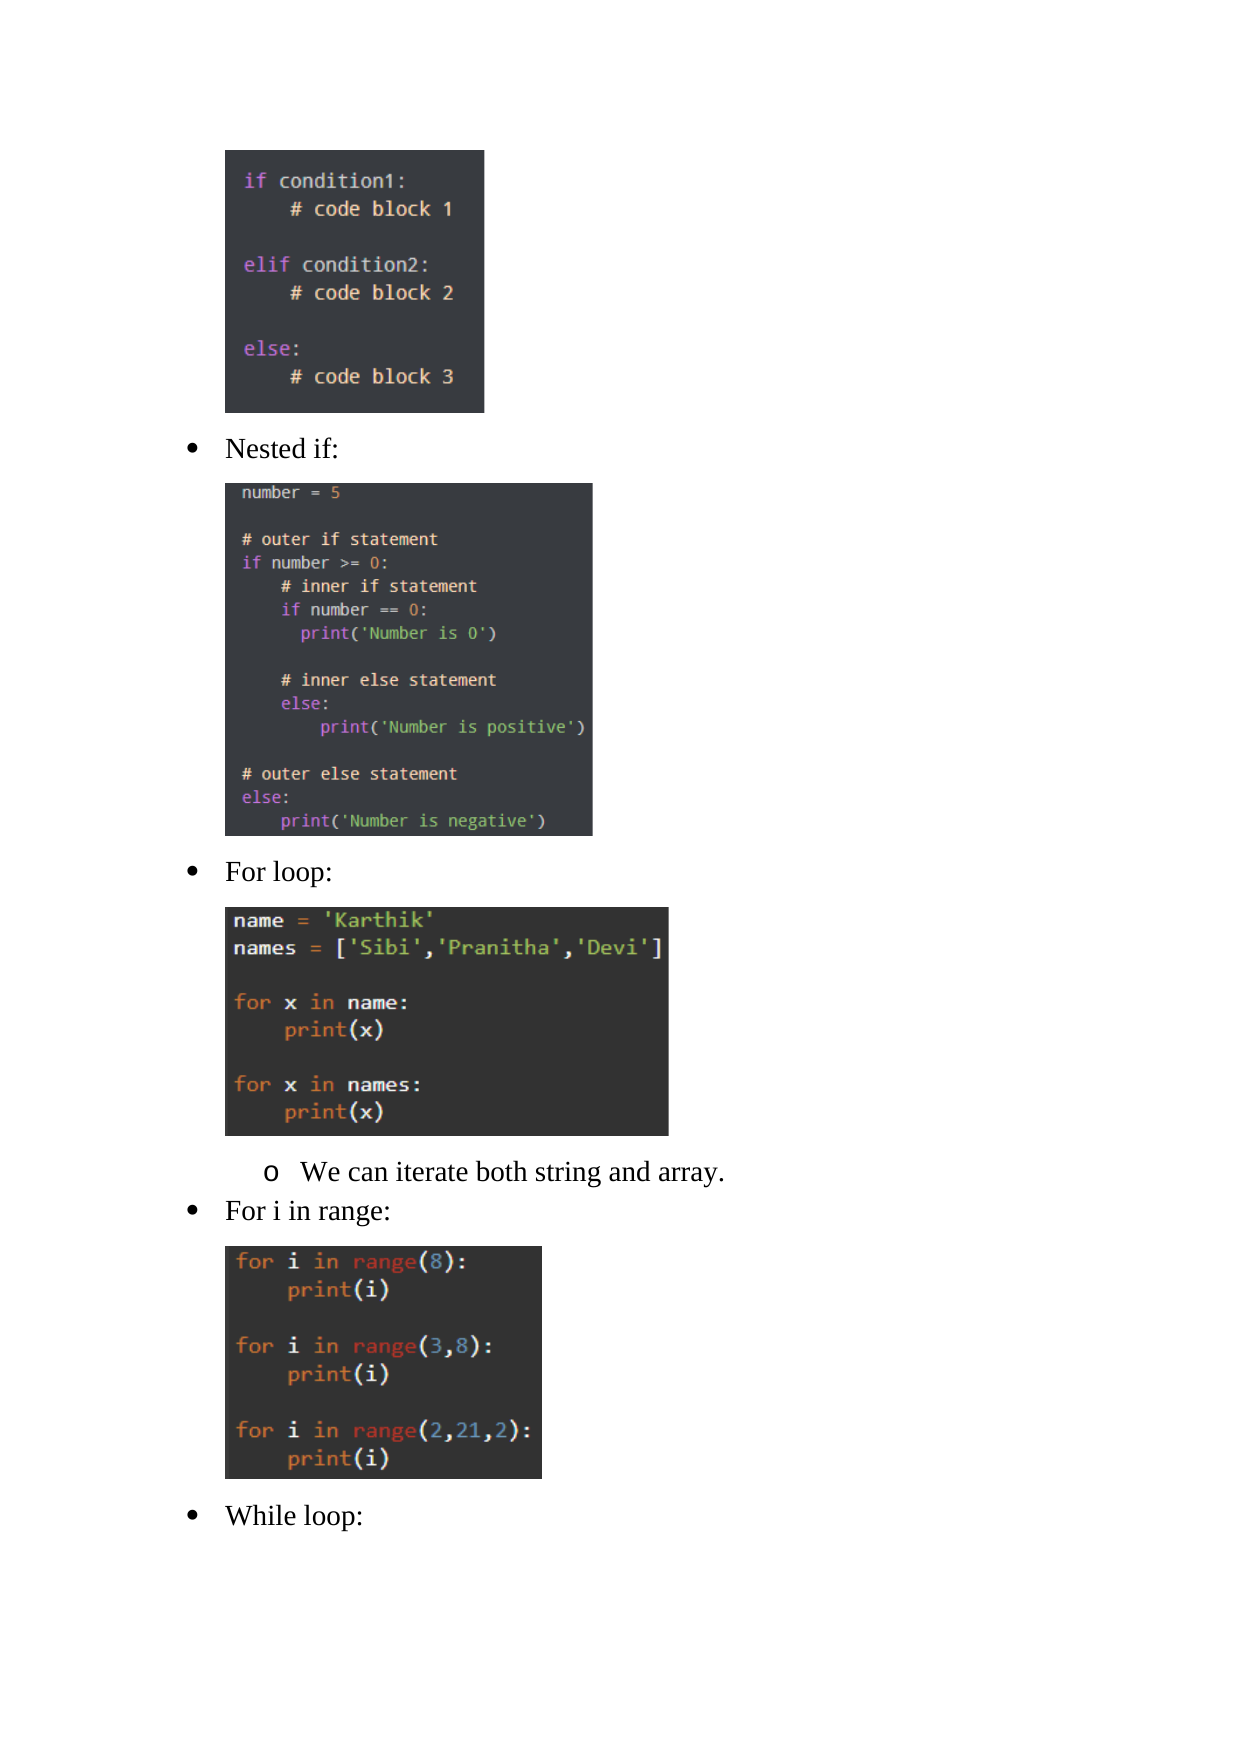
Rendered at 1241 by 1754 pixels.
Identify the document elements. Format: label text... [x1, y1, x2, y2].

picture [225, 1246, 542, 1479]
list While loop: [187, 1498, 1090, 1531]
picture [225, 907, 669, 1136]
list For i in range: [187, 1193, 1090, 1227]
list For loop: [187, 854, 1090, 888]
picture [225, 150, 485, 413]
picture [225, 483, 593, 836]
list Nested if: [187, 431, 1090, 465]
list We can iterate both string and array. [262, 1154, 1090, 1190]
